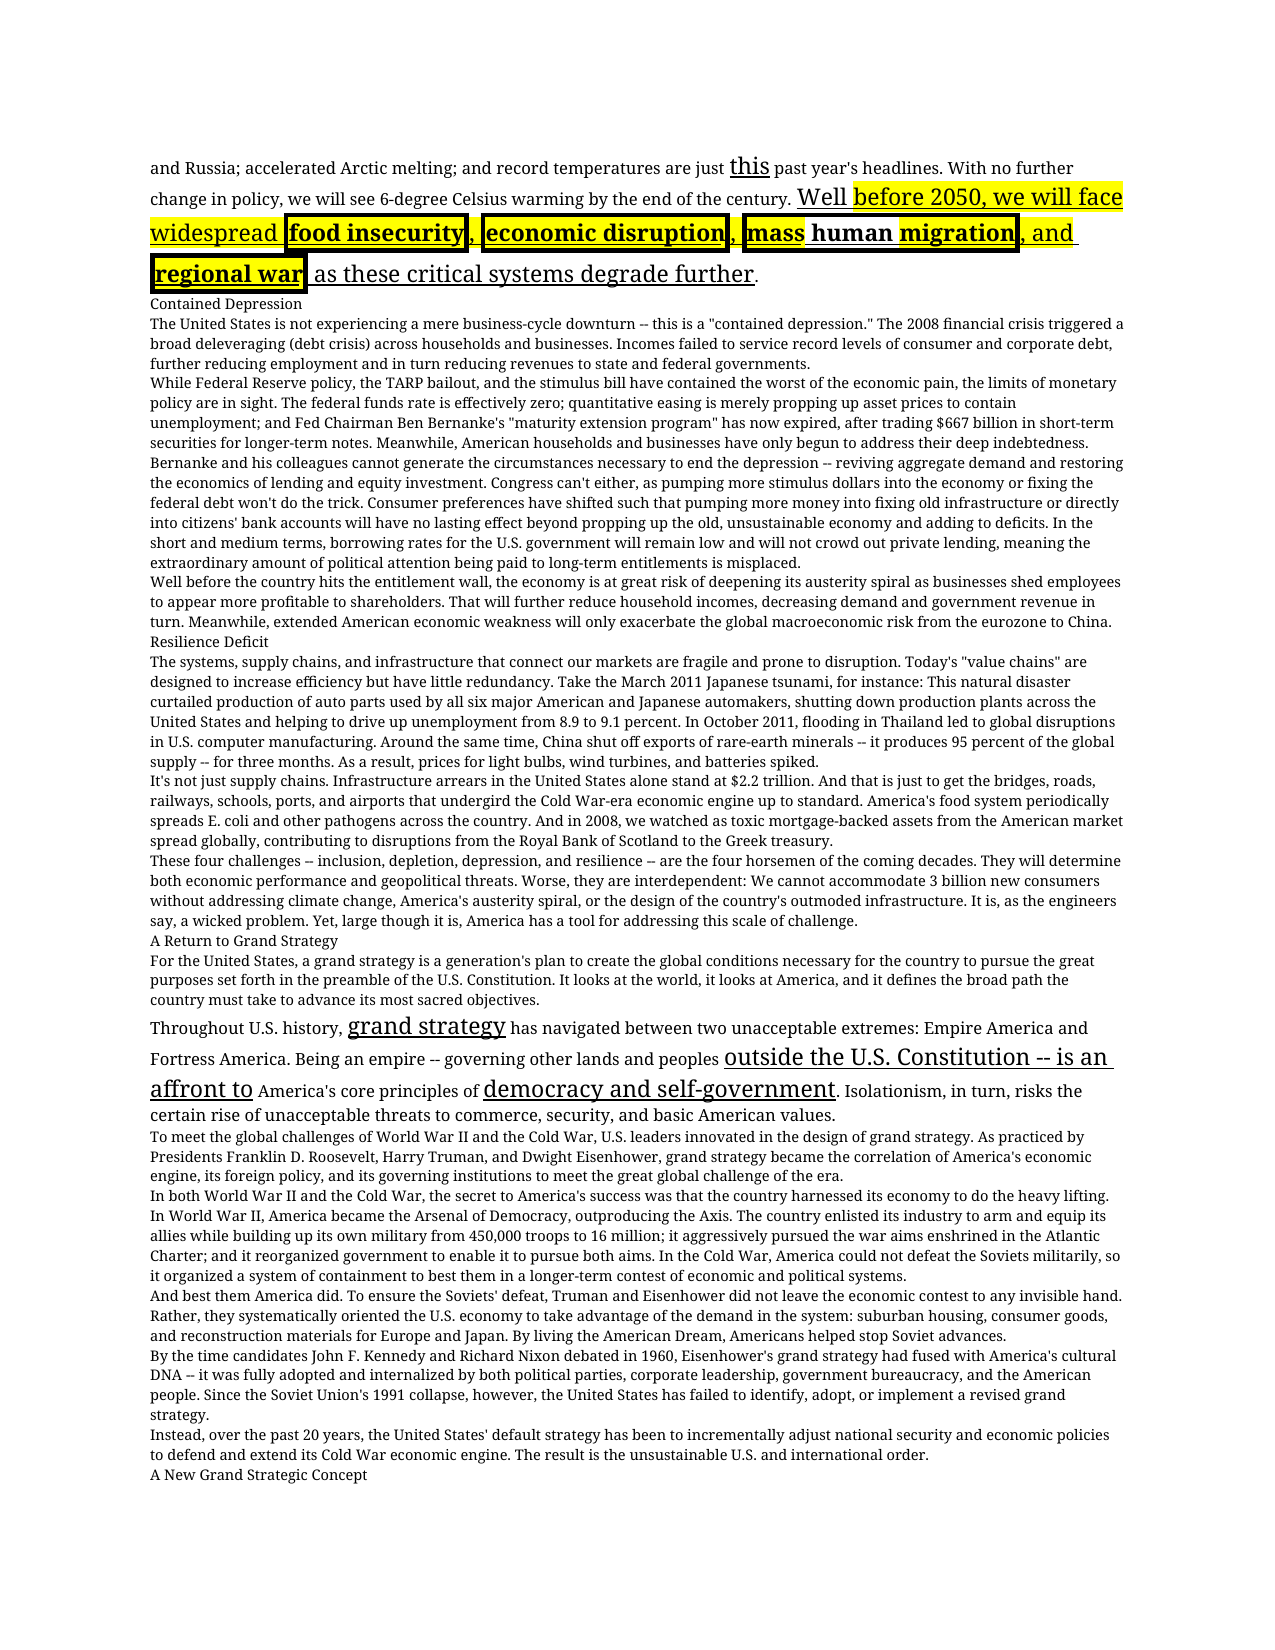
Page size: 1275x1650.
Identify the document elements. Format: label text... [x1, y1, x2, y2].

text In both World War II and the Cold War, the secret to America's success was that the country harnessed its economy to do the heavy lifting. In World War II, America became the Arsenal of Democracy, outproducing the Axis. The country enlisted its industry to arm and equip its allies while building up its own military from 450,000 troops to 16 million; it aggressively pursued the war aims enshrined in the Atlantic Charter; and it reorganized government to enable it to pursue both aims. In the Cold War, America could not defeat the Soviets militarily, so it organized a system of containment to best them in a longer-term contest of economic and political systems. [150, 1186, 1125, 1286]
text By the time candidates John F. Kennedy and Richard Nixon debated in 1960, Eisenhower's grand strategy had fused with America's cultural DNA -- it was fully adopted and internalized by both political parties, corporate leadership, government bureaucracy, and the American people. Since the Soviet Union's 1991 collapse, however, the United States has failed to identify, adopt, or implement a revised grand strategy. [150, 1345, 1125, 1425]
text A New Grand Strategic Concept [150, 1465, 1125, 1484]
text Throughout U.S. history, grand strategy has navigated between two unacceptable extremes: Empire America and Fortress America. Being an empire -- governing other lands and peoples outside the U.S. Constitution -- is an affront to America's core principles of democracy and self-government. Isolationism, in turn, risks the certain rise of unacceptable threats to commerce, security, and basic American values. [150, 1010, 1125, 1126]
text To meet the global challenges of World War II and the Cold War, U.S. leaders innovated in the design of grand strategy. As practiced by Presidents Franklin D. Roosevelt, Harry Truman, and Dwight Eisenhower, grand strategy became the correlation of America's economic engine, its foreign policy, and its governing institutions to meet the great global challenge of the era. [150, 1126, 1125, 1186]
text Well before the country hits the entitlement wall, the economy is at great risk of deepening its austerity spiral as businesses shed employees to appear more profitable to shareholders. That will further reduce household incomes, decreasing demand and government revenue in turn. Meanwhile, extended American economic weakness will only exacerbate the global macroeconomic risk from the eurozone to China. [150, 572, 1125, 632]
text Contained Depression [150, 294, 1125, 314]
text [150, 150, 1125, 294]
text A Return to Grand Strategy [150, 930, 1125, 950]
text Instead, over the past 20 years, the United States' default strategy has been to incrementally adjust national security and economic policies to defend and extend its Cold War economic engine. The result is the unsustainable U.S. and international order. [150, 1425, 1125, 1465]
text And best them America did. To ensure the Soviets' defeat, Truman and Eisenhower did not leave the economic contest to any invisible hand. Rather, they systematically oriented the U.S. economy to take advantage of the demand in the system: suburban housing, consumer goods, and reconstruction materials for Europe and Japan. By living the American Dream, Americans helped stop Soviet advances. [150, 1286, 1125, 1345]
text The United States is not experiencing a mere business-cycle downturn -- this is a "contained depression." The 2008 financial crisis triggered a broad deleveraging (debt crisis) across households and businesses. Incomes failed to service record levels of consumer and corporate debt, further reducing employment and in turn reducing revenues to state and federal governments. [150, 314, 1125, 373]
text These four challenges -- inclusion, depletion, depression, and resilience -- are the four horsemen of the coming decades. They will determine both economic performance and geopolitical threats. Worse, they are interdependent: We cannot accommodate 3 billion new consumers without addressing climate change, America's austerity spiral, or the design of the country's outmoded infrastructure. It is, as the engineers say, a wicked problem. Yet, large though it is, America has a tool for addressing this scale of challenge. [150, 851, 1125, 930]
text For the United States, a grand strategy is a generation's plan to create the global conditions necessary for the country to pursue the great purposes set forth in the preamble of the U.S. Constitution. It looks at the world, it looks at America, and it defines the broad path the country must take to advance its most sacred objectives. [150, 950, 1125, 1010]
text Resilience Deficit [150, 632, 1125, 652]
text The systems, supply chains, and infrastructure that connect our markets are fragile and prone to disruption. Today's "value chains" are designed to increase efficiency but have little redundancy. Take the March 2011 Japanese tsunami, for instance: This natural disaster curtailed production of auto parts used by all six major American and Japanese automakers, shutting down production plants across the United States and helping to drive up unemployment from 8.9 to 9.1 percent. In October 2011, flooding in Thailand led to global disruptions in U.S. computer manufacturing. Around the same time, China shut off exports of rare-earth minerals -- it produces 95 percent of the global supply -- for three months. As a result, prices for light bulbs, wind turbines, and batteries spiked. [150, 652, 1125, 771]
text It's not just supply chains. Infrastructure arrears in the United States alone stand at $2.2 trillion. And that is just to get the bridges, roads, railways, schools, ports, and airports that undergird the Cold War-era economic engine up to standard. America's food system periodically spreads E. coli and other pathogens across the country. And in 2008, we watched as toxic mortgage-backed assets from the American market spread globally, contributing to disruptions from the Royal Bank of Scotland to the Greek treasury. [150, 771, 1125, 851]
text While Federal Reserve policy, the TARP bailout, and the stimulus bill have contained the worst of the economic pain, the limits of monetary policy are in sight. The federal funds rate is effectively zero; quantitative easing is merely propping up asset prices to contain unemployment; and Fed Chairman Ben Bernanke's "maturity extension program" has now expired, after trading $667 billion in short-term securities for longer-term notes. Meanwhile, American households and businesses have only begun to address their deep indebtedness. [150, 373, 1125, 453]
text Bernanke and his colleagues cannot generate the circumstances necessary to end the depression -- reviving aggregate demand and restoring the economics of lending and equity investment. Congress can't either, as pumping more stimulus dollars into the economy or fixing the federal debt won't do the trick. Consumer preferences have shifted such that pumping more money into fixing old infrastructure or directly into citizens' bank accounts will have no lasting effect beyond propping up the old, unsustainable economy and adding to deficits. In the short and medium terms, borrowing rates for the U.S. government will remain low and will not crowd out private lending, meaning the extraordinary amount of political attention being paid to long-term entitlements is misplaced. [150, 453, 1125, 572]
